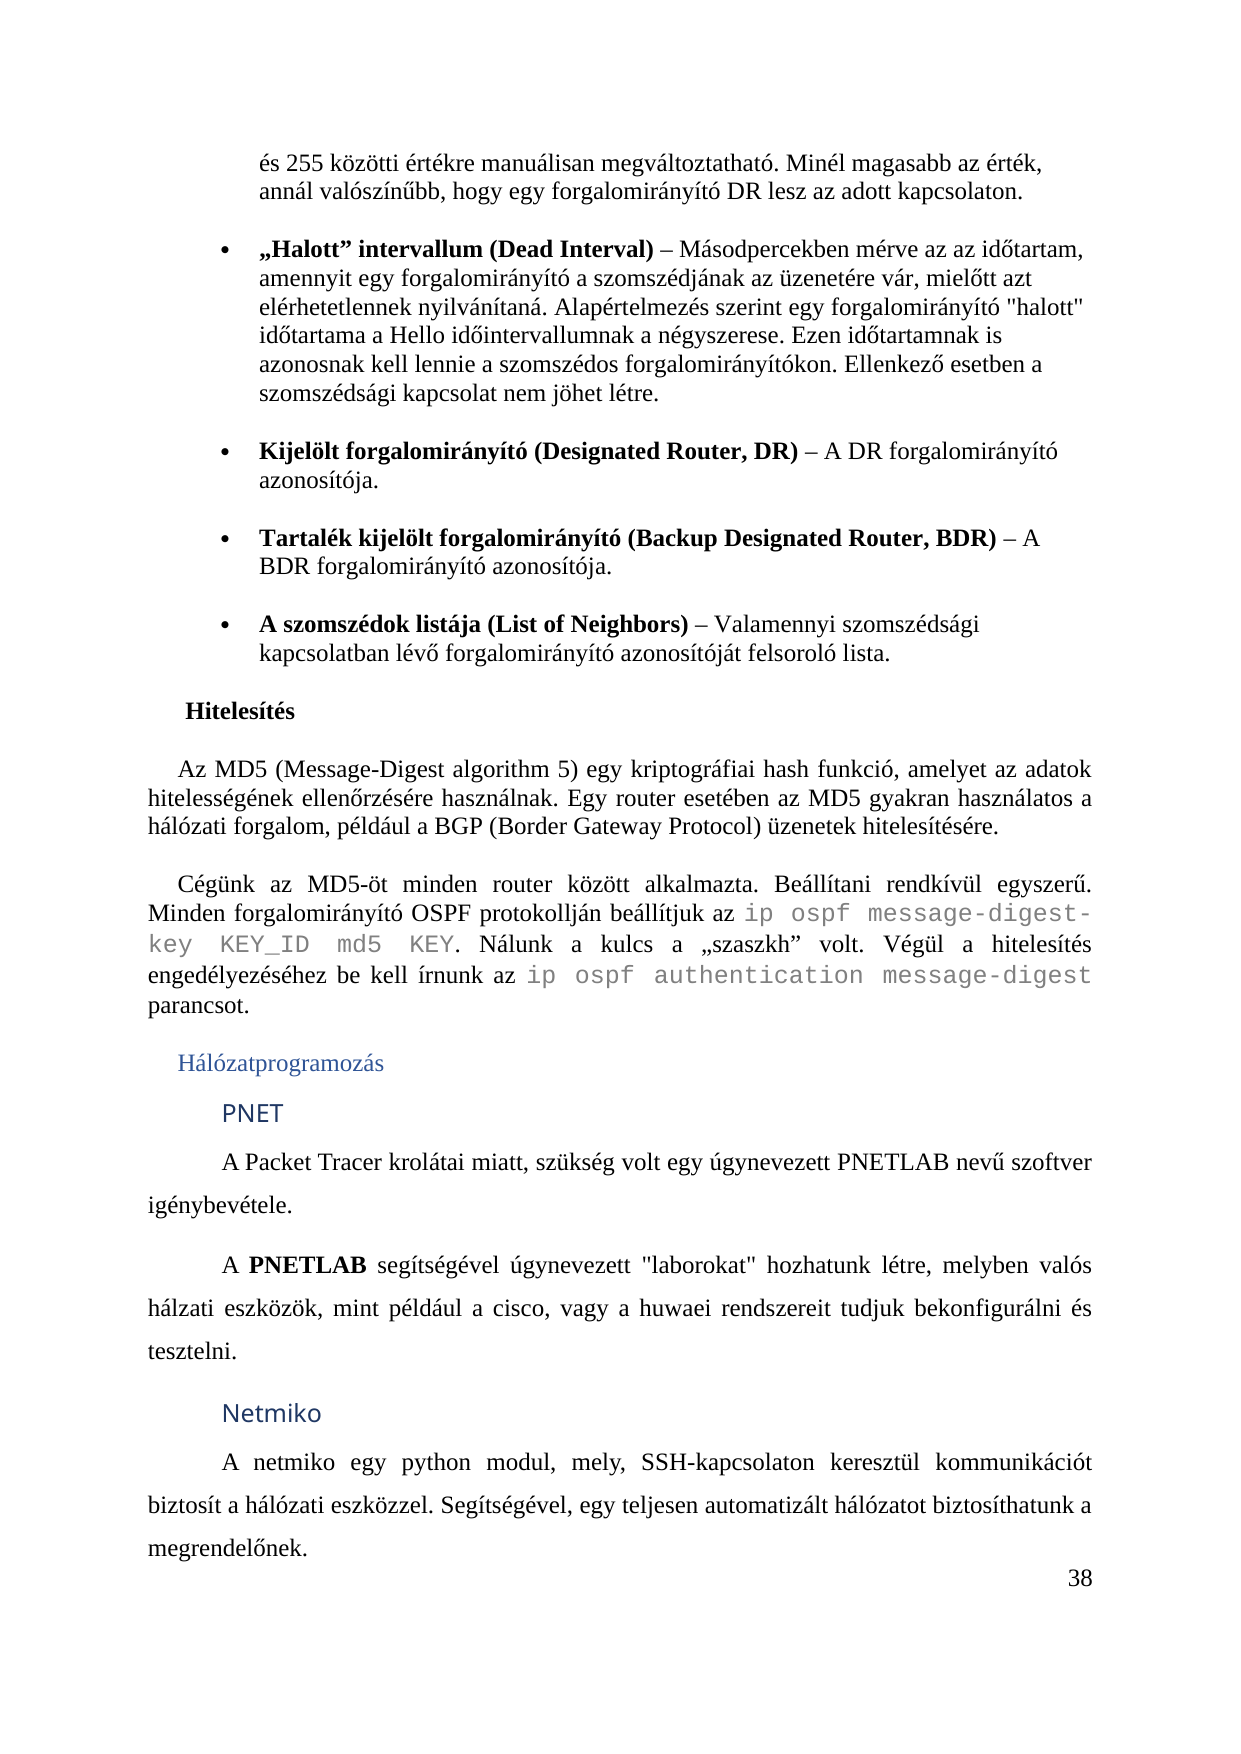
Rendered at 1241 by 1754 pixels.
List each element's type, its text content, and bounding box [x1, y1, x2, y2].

subtitle Hálózatprogramozás [148, 1048, 1093, 1077]
list „Halott” intervallum (Dead Interval) – Másodpercekben mérve az az időtartam, amennyit egy forgalomirányító a szomszédjának az üzenetére vár, mielőtt azt elérhetetlennek nyilvánítaná. Alapértelmezés szerint egy forgalomirányító "halott" időtartama a Hello időintervallumnak a négyszerese. Ezen időtartamnak is azonosnak kell lennie a szomszédos forgalomirányítókon. Ellenkező esetben a szomszédsági kapcsolat nem jöhet létre. [221, 234, 1093, 407]
text A Packet Tracer krolátai miatt, szükség volt egy úgynevezett PNETLAB nevű szoftver igénybevétele. [148, 1147, 1093, 1219]
text A PNETLAB segítségével úgynevezett "laborokat" hozhatunk létre, melyben valós hálzati eszközök, mint például a cisco, vagy a huwaei rendszereit tudjuk bekonfigurálni és tesztelni. [148, 1250, 1093, 1365]
subtitle PNET [148, 1096, 1093, 1130]
text A netmiko egy python modul, mely, SSH-kapcsolaton keresztül kommunikációt biztosít a hálózati eszközzel. Segítségével, egy teljesen automatizált hálózatot biztosíthatunk a megrendelőnek. [148, 1447, 1093, 1562]
text Cégünk az MD5-öt minden router között alkalmazta. Beállítani rendkívül egyszerű. Minden forgalomirányító OSPF protokollján beállítjuk az ip ospf message-digest-key KEY_ID md5 KEY. Nálunk a kulcs a „szaszkh” volt. Végül a hitelesítés engedélyezéséhez be kell írnunk az ip ospf authentication message-digest parancsot. [148, 869, 1093, 1019]
subtitle Netmiko [148, 1396, 1093, 1430]
list A szomszédok listája (List of Neighbors) – Valamennyi szomszédsági kapcsolatban lévő forgalomirányító azonosítóját felsoroló lista. [221, 609, 1093, 667]
list Tartalék kijelölt forgalomirányító (Backup Designated Router, BDR) – A BDR forgalomirányító azonosítója. [221, 523, 1093, 580]
list Kijelölt forgalomirányító (Designated Router, DR) – A DR forgalomirányító azonosítója. [221, 436, 1093, 493]
text Hitelesítés [148, 696, 1093, 725]
text Az MD5 (Message-Digest algorithm 5) egy kriptográfiai hash funkció, amelyet az adatok hitelességének ellenőrzésére használnak. Egy router esetében az MD5 gyakran használatos a hálózati forgalom, például a BGP (Border Gateway Protocol) üzenetek hitelesítésére. [148, 754, 1093, 840]
